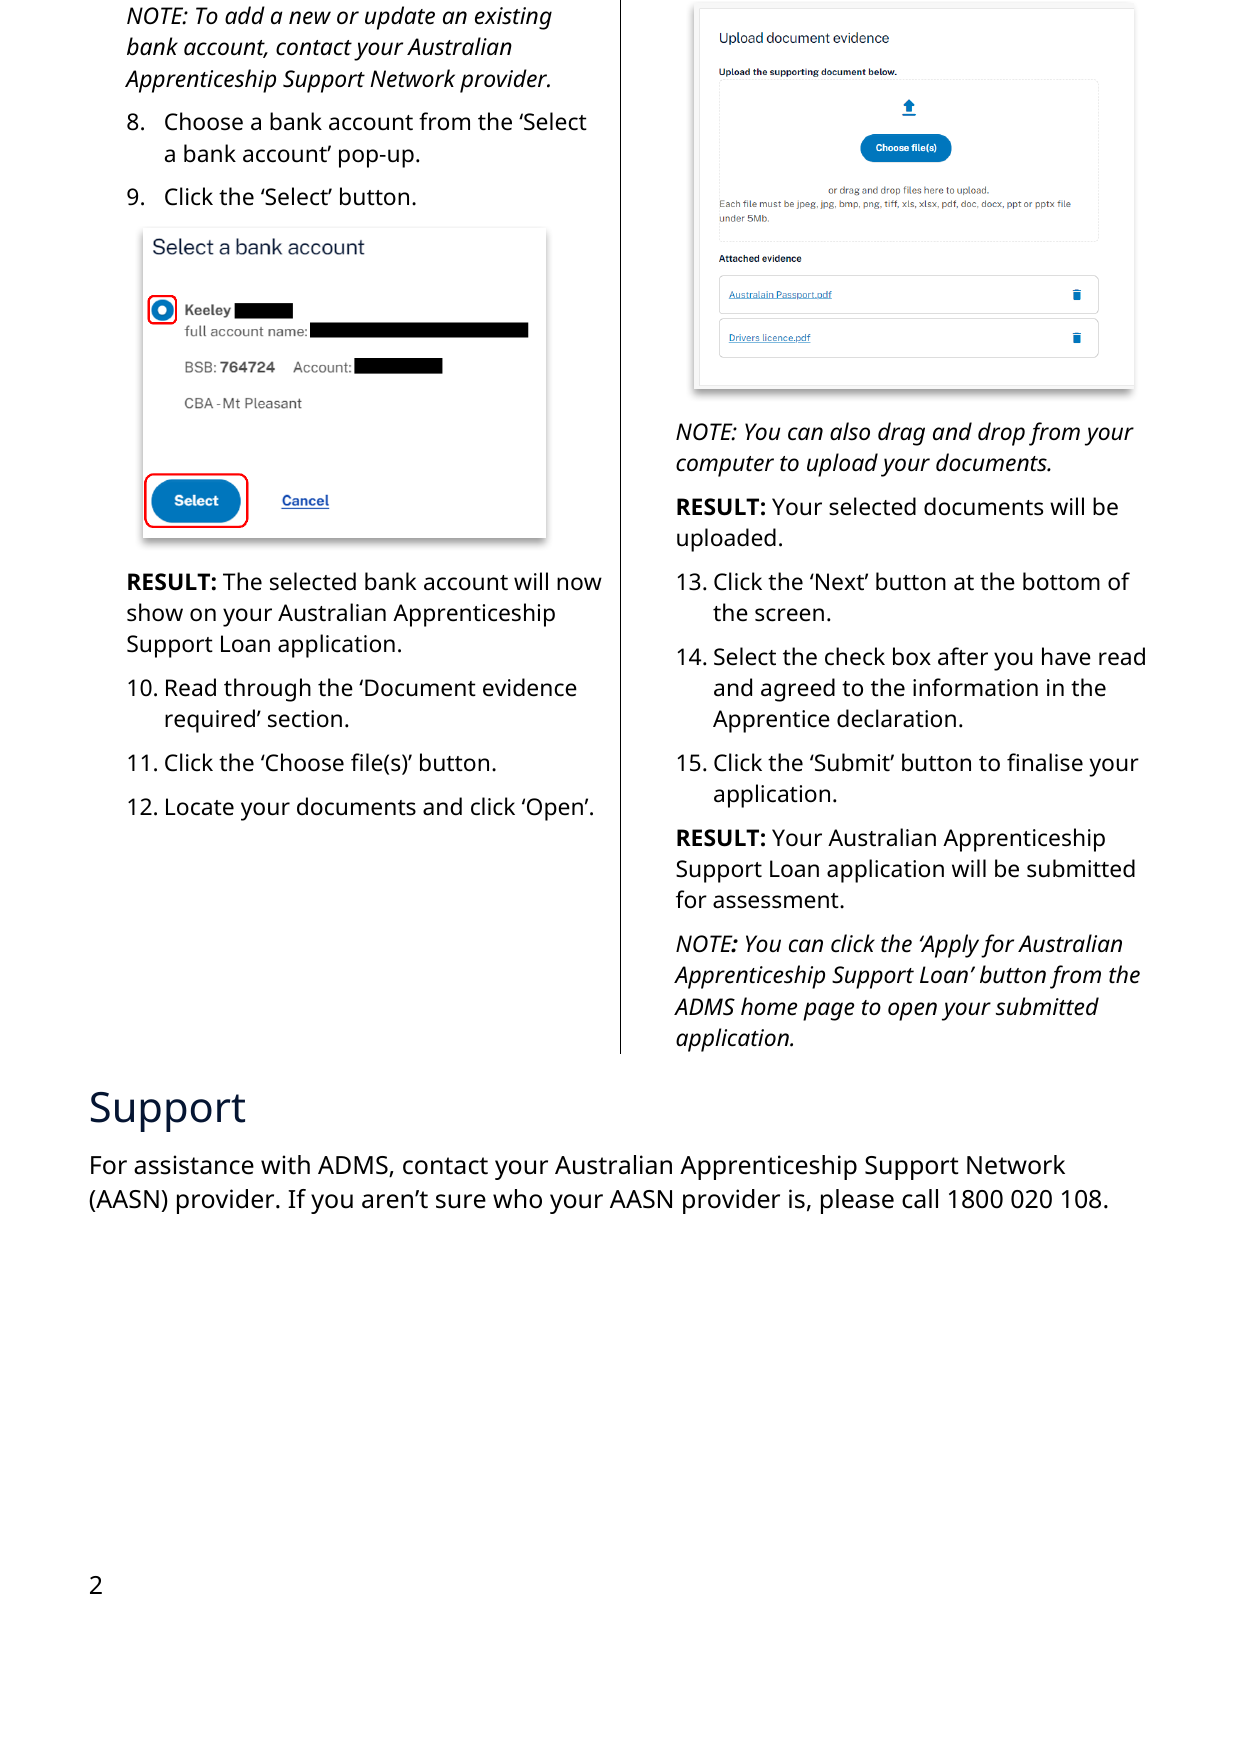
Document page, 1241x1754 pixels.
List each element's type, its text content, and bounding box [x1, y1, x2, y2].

text NOTE: To add a new or update an existing bank account, contact your Australian Apprenticeship Support Network provider. [126, 0, 602, 94]
text NOTE: You can also drag and drop from your computer to upload your documents. [675, 416, 1152, 478]
list Choose a bank account from the ‘Select a bank account’ pop-up. [126, 106, 602, 169]
list Read through the ‘Document evidence required’ section. [126, 672, 602, 734]
subtitle Support [89, 1078, 1152, 1135]
list Click the ‘Submit’ button to finalise your application. [675, 747, 1152, 809]
list Locate your documents and click ‘Open’. [126, 791, 602, 822]
text RESULT: The selected bank account will now show on your Australian Apprenticeship Support Loan application. [126, 566, 602, 659]
picture [694, 3, 1134, 389]
list Select the check box after you have read and agreed to the information in the Apprentice declaration. [675, 641, 1152, 734]
list Click the ‘Select’ button. [126, 181, 602, 212]
list Click the ‘Choose file(s)’ button. [126, 747, 602, 778]
picture [143, 228, 546, 538]
text NOTE: You can click the ‘Apply for Australian Apprenticeship Support Loan’ button from the ADMS home page to open your submitted application. [675, 928, 1152, 1053]
text RESULT: Your selected documents will be uploaded. [675, 491, 1152, 553]
text RESULT: Your Australian Apprenticeship Support Loan application will be submitted for assessment. [675, 822, 1152, 916]
list Click the ‘Next’ button at the bottom of the screen. [675, 566, 1152, 628]
text For assistance with ADMS, contact your Australian Apprenticeship Support Network (AASN) provider. If you aren’t sure who your AASN provider is, please call 1800 020 108. [89, 1147, 1152, 1216]
